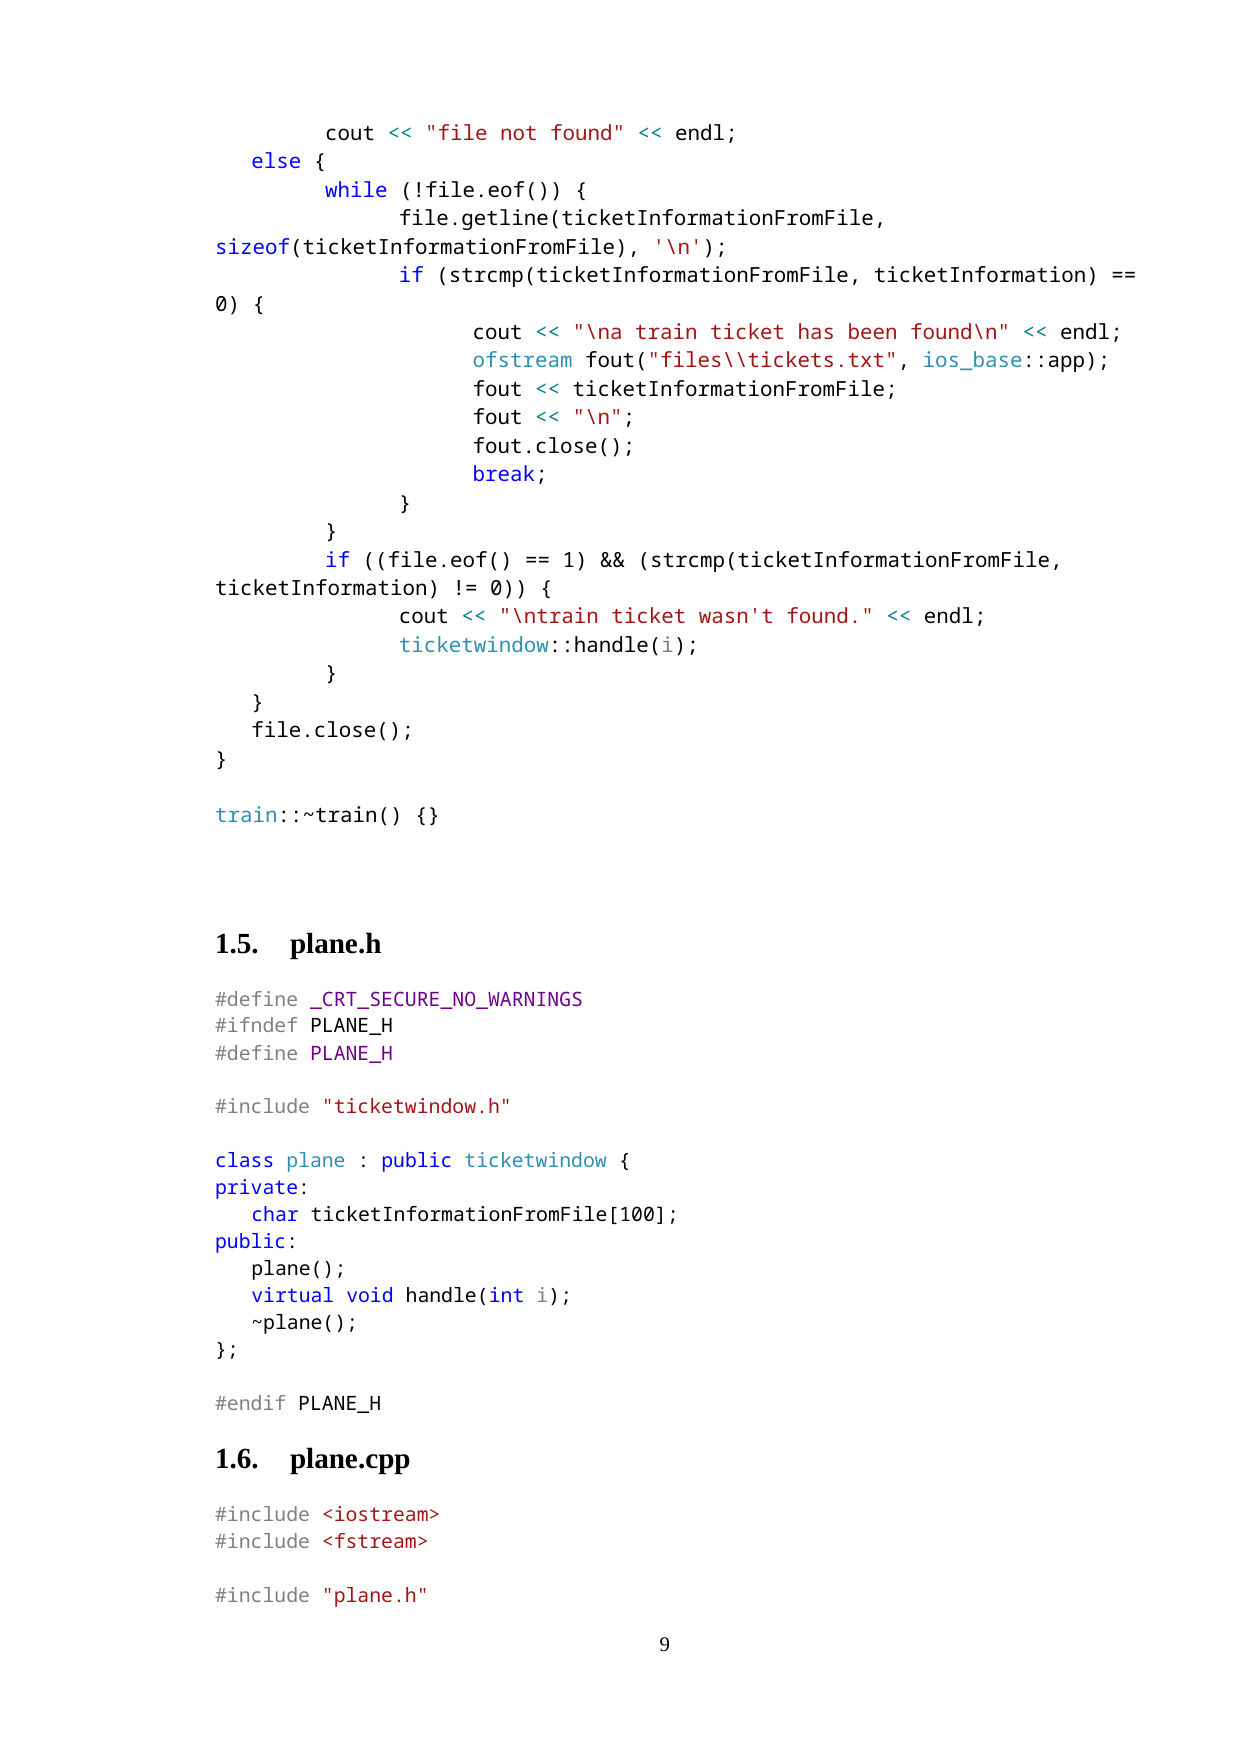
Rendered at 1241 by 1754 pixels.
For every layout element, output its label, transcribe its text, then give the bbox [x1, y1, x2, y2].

text cout << "\na train ticket has been found\n" << endl; [215, 317, 1152, 346]
text cout << "file not found" << endl; [215, 118, 1152, 147]
text else { [215, 147, 1152, 175]
text } [215, 516, 1152, 545]
text #include "plane.h" [215, 1581, 1152, 1608]
text fout << ticketInformationFromFile; [215, 374, 1152, 402]
text class plane : public ticketwindow { [215, 1147, 1152, 1174]
text break; [215, 459, 1152, 488]
text virtual void handle(int i); [215, 1282, 1152, 1308]
text ticketwindow::handle(i); [215, 630, 1152, 658]
text if (strcmp(ticketInformationFromFile, ticketInformation) == 0) { [215, 260, 1152, 317]
text cout << "\ntrain ticket wasn't found." << endl; [215, 602, 1152, 630]
text #include "ticketwindow.h" [215, 1093, 1152, 1120]
text } [215, 744, 1152, 772]
subtitle plane.h [215, 926, 1152, 960]
text train::~train() {} [215, 801, 1152, 829]
text ~plane(); [215, 1308, 1152, 1336]
text public: [215, 1228, 1152, 1254]
text if ((file.eof() == 1) && (strcmp(ticketInformationFromFile, ticketInformation) != 0)) { [215, 545, 1152, 602]
text #endif PLANE_H [215, 1389, 1152, 1416]
text while (!file.eof()) { [215, 175, 1152, 203]
text #ifndef PLANE_H [215, 1012, 1152, 1039]
text fout.close(); [215, 431, 1152, 459]
text file.close(); [215, 715, 1152, 744]
text } [215, 687, 1152, 715]
text #include <iostream> [215, 1500, 1152, 1527]
text file.getline(ticketInformationFromFile, sizeof(ticketInformationFromFile), '\n'); [215, 203, 1152, 260]
text } [215, 658, 1152, 687]
text #define PLANE_H [215, 1039, 1152, 1066]
text #define _CRT_SECURE_NO_WARNINGS [215, 985, 1152, 1012]
text fout << "\n"; [215, 402, 1152, 431]
text } [215, 488, 1152, 516]
text char ticketInformationFromFile[100]; [215, 1201, 1152, 1228]
text private: [215, 1174, 1152, 1201]
text #include <fstream> [215, 1527, 1152, 1554]
text }; [215, 1336, 1152, 1362]
text ofstream fout("files\\tickets.txt", ios_base::app); [215, 346, 1152, 374]
subtitle plane.cpp [215, 1441, 1152, 1475]
text plane(); [215, 1254, 1152, 1282]
